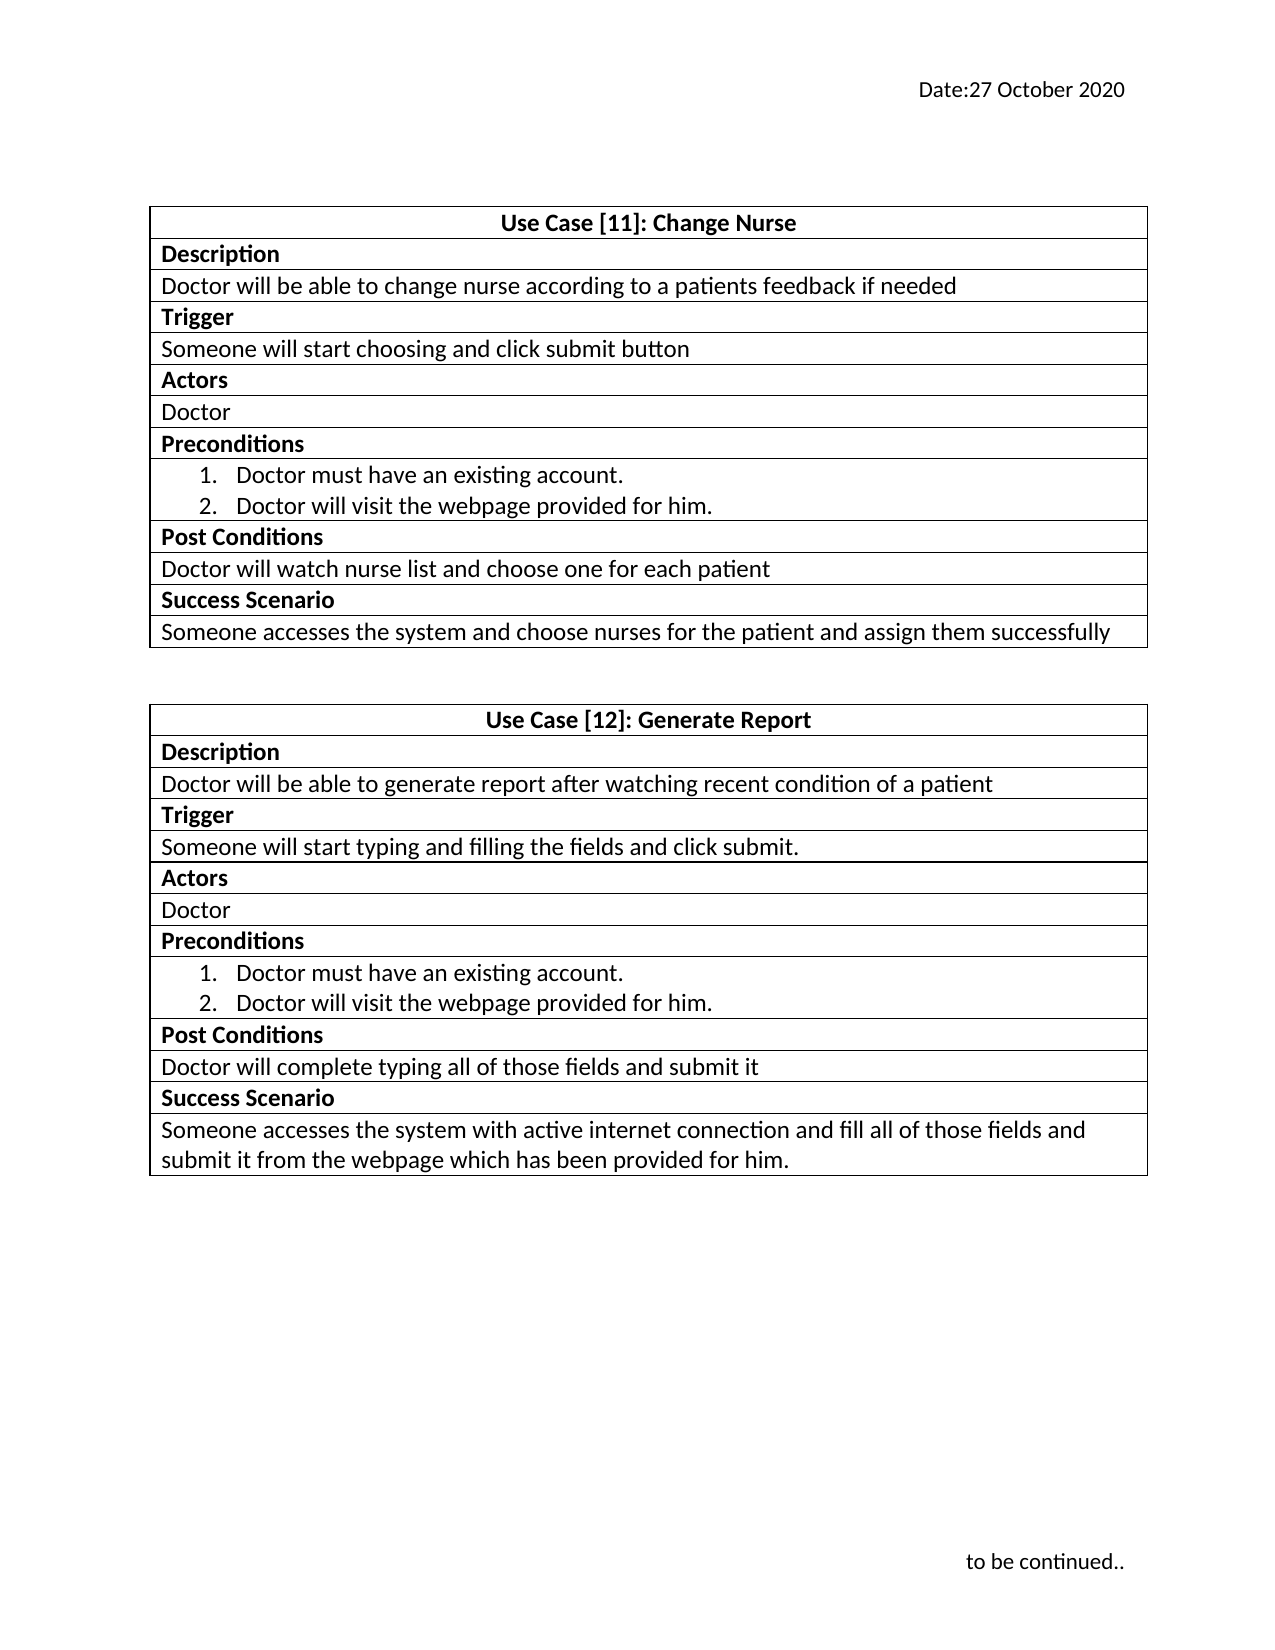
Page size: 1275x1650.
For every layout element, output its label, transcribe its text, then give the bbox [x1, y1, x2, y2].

table_cell Post Conditions [151, 1019, 1147, 1050]
table_cell Description [151, 239, 1147, 269]
table_cell Preconditions [151, 428, 1147, 458]
table_cell Doctor will be able to generate report after watching recent condition of a patient [151, 768, 1147, 798]
table_cell Someone will start typing and filling the fields and click submit. [151, 831, 1147, 861]
table_cell Actors [151, 863, 1147, 893]
table_cell Doctor will watch nurse list and choose one for each patient [151, 553, 1147, 583]
table_cell Trigger [151, 799, 1147, 830]
table_cell Someone accesses the system and choose nurses for the patient and assign them successfully [151, 616, 1147, 647]
table_cell Post Conditions [151, 521, 1147, 552]
table_cell Doctor will complete typing all of those fields and submit it [151, 1051, 1147, 1081]
table_cell Doctor [151, 396, 1147, 427]
table_cell Success Scenario [151, 1082, 1147, 1113]
table_cell Preconditions [151, 926, 1147, 956]
table_cell Doctor must have an existing account. Doctor will visit the webpage provided for him. [151, 957, 1147, 1018]
table_header Use Case [12]: Generate Report [151, 705, 1147, 735]
table_cell Doctor [151, 894, 1147, 924]
table_header Use Case [11]: Change Nurse [151, 207, 1147, 237]
table_cell Description [151, 736, 1147, 767]
table_cell Someone accesses the system with active internet connection and fill all of those fields and submit it from the webpage which has been provided for him. [151, 1114, 1147, 1175]
table_cell Trigger [151, 302, 1147, 332]
table_cell Doctor must have an existing account. Doctor will visit the webpage provided for him. [151, 459, 1147, 520]
table_cell Someone will start choosing and click submit button [151, 333, 1147, 364]
table_cell Actors [151, 365, 1147, 395]
table_cell Success Scenario [151, 585, 1147, 615]
table_cell Doctor will be able to change nurse according to a patients feedback if needed [151, 270, 1147, 301]
